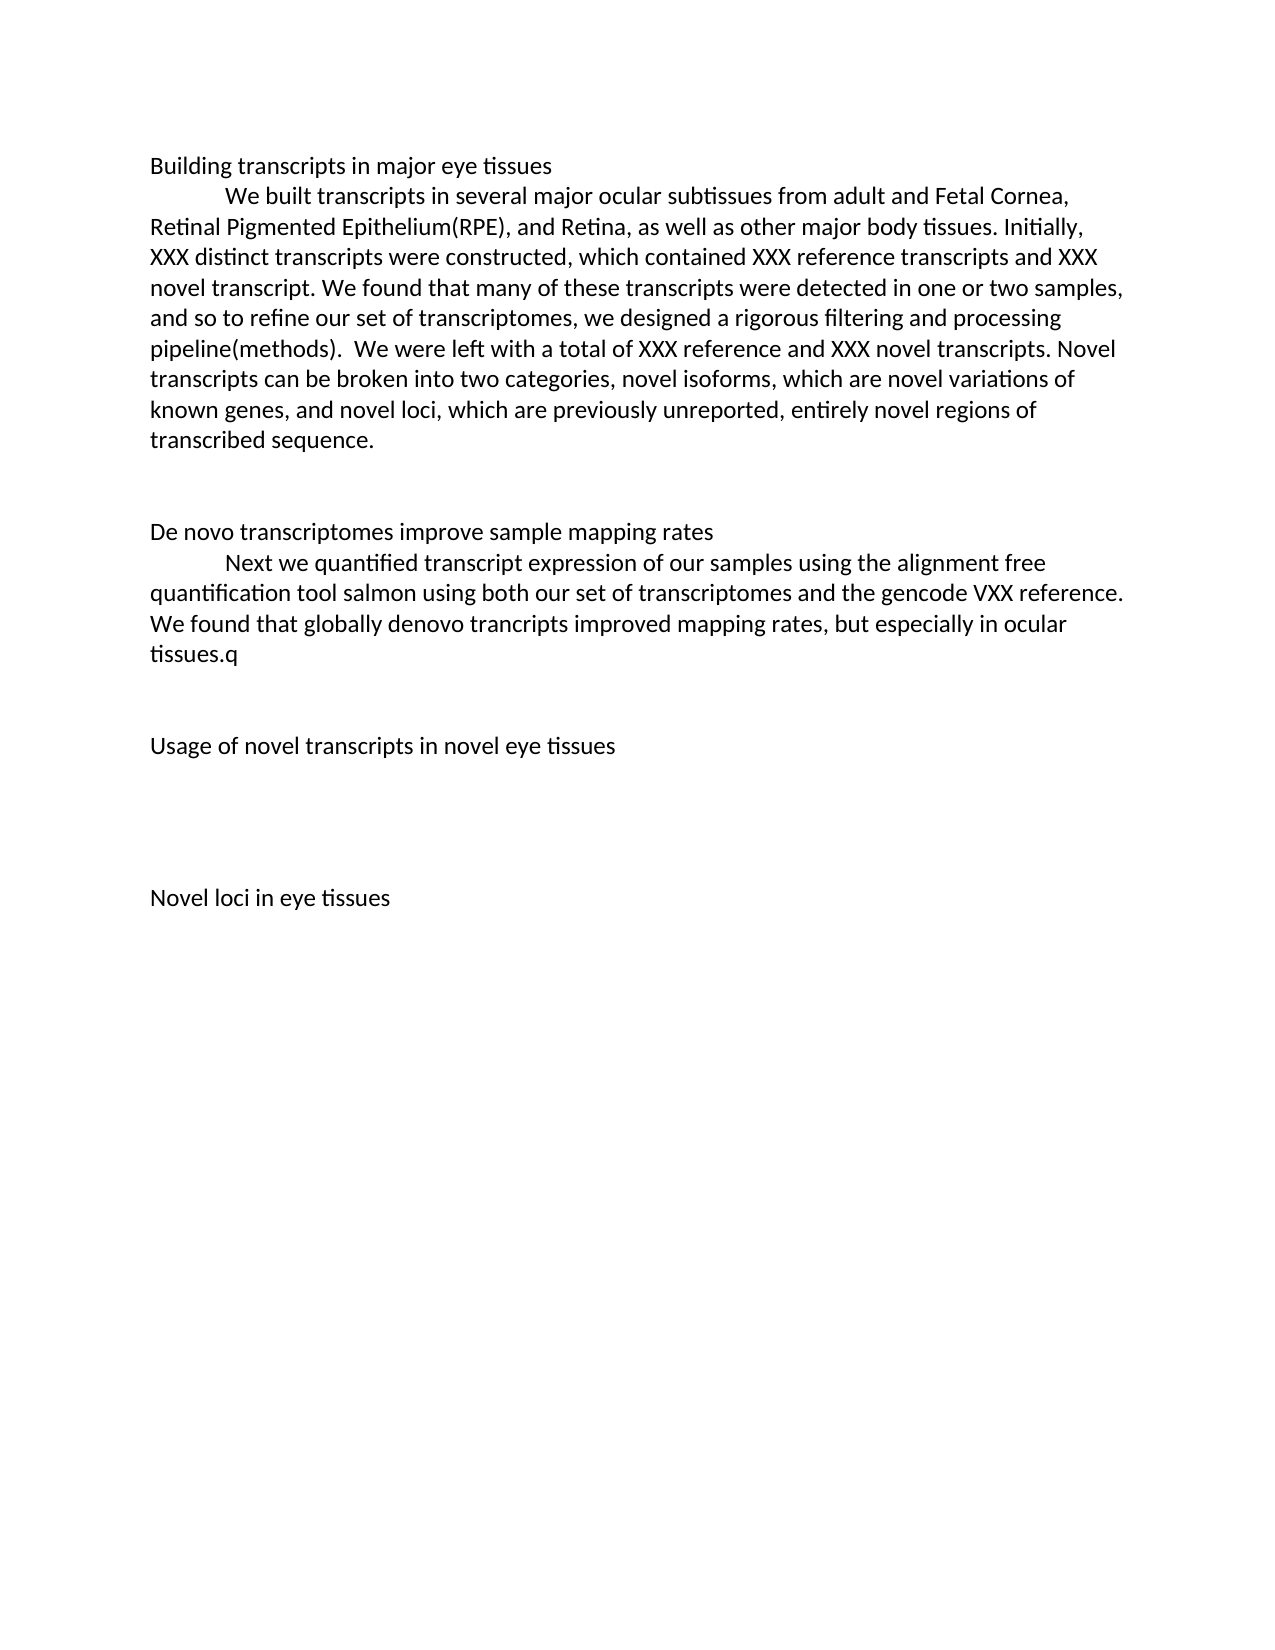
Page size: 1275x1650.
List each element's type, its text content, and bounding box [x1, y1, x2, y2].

text Building transcripts in major eye tissues [150, 150, 1125, 181]
text Novel loci in eye tissues [150, 882, 1125, 913]
text We built transcripts in several major ocular subtissues from adult and Fetal Cornea, Retinal Pigmented Epithelium(RPE), and Retina, as well as other major body tissues. Initially, XXX distinct transcripts were constructed, which contained XXX reference transcripts and XXX novel transcript. We found that many of these transcripts were detected in one or two samples, and so to refine our set of transcriptomes, we designed a rigorous filtering and processing pipeline(methods). We were left with a total of XXX reference and XXX novel transcripts. Novel transcripts can be broken into two categories, novel isoforms, which are novel variations of known genes, and novel loci, which are previously unreported, entirely novel regions of transcribed sequence. [150, 181, 1125, 455]
text Usage of novel transcripts in novel eye tissues [150, 730, 1125, 760]
text De novo transcriptomes improve sample mapping rates [150, 516, 1125, 547]
text Next we quantified transcript expression of our samples using the alignment free quantification tool salmon using both our set of transcriptomes and the gencode VXX reference. We found that globally denovo trancripts improved mapping rates, but especially in ocular tissues.q [150, 547, 1125, 669]
